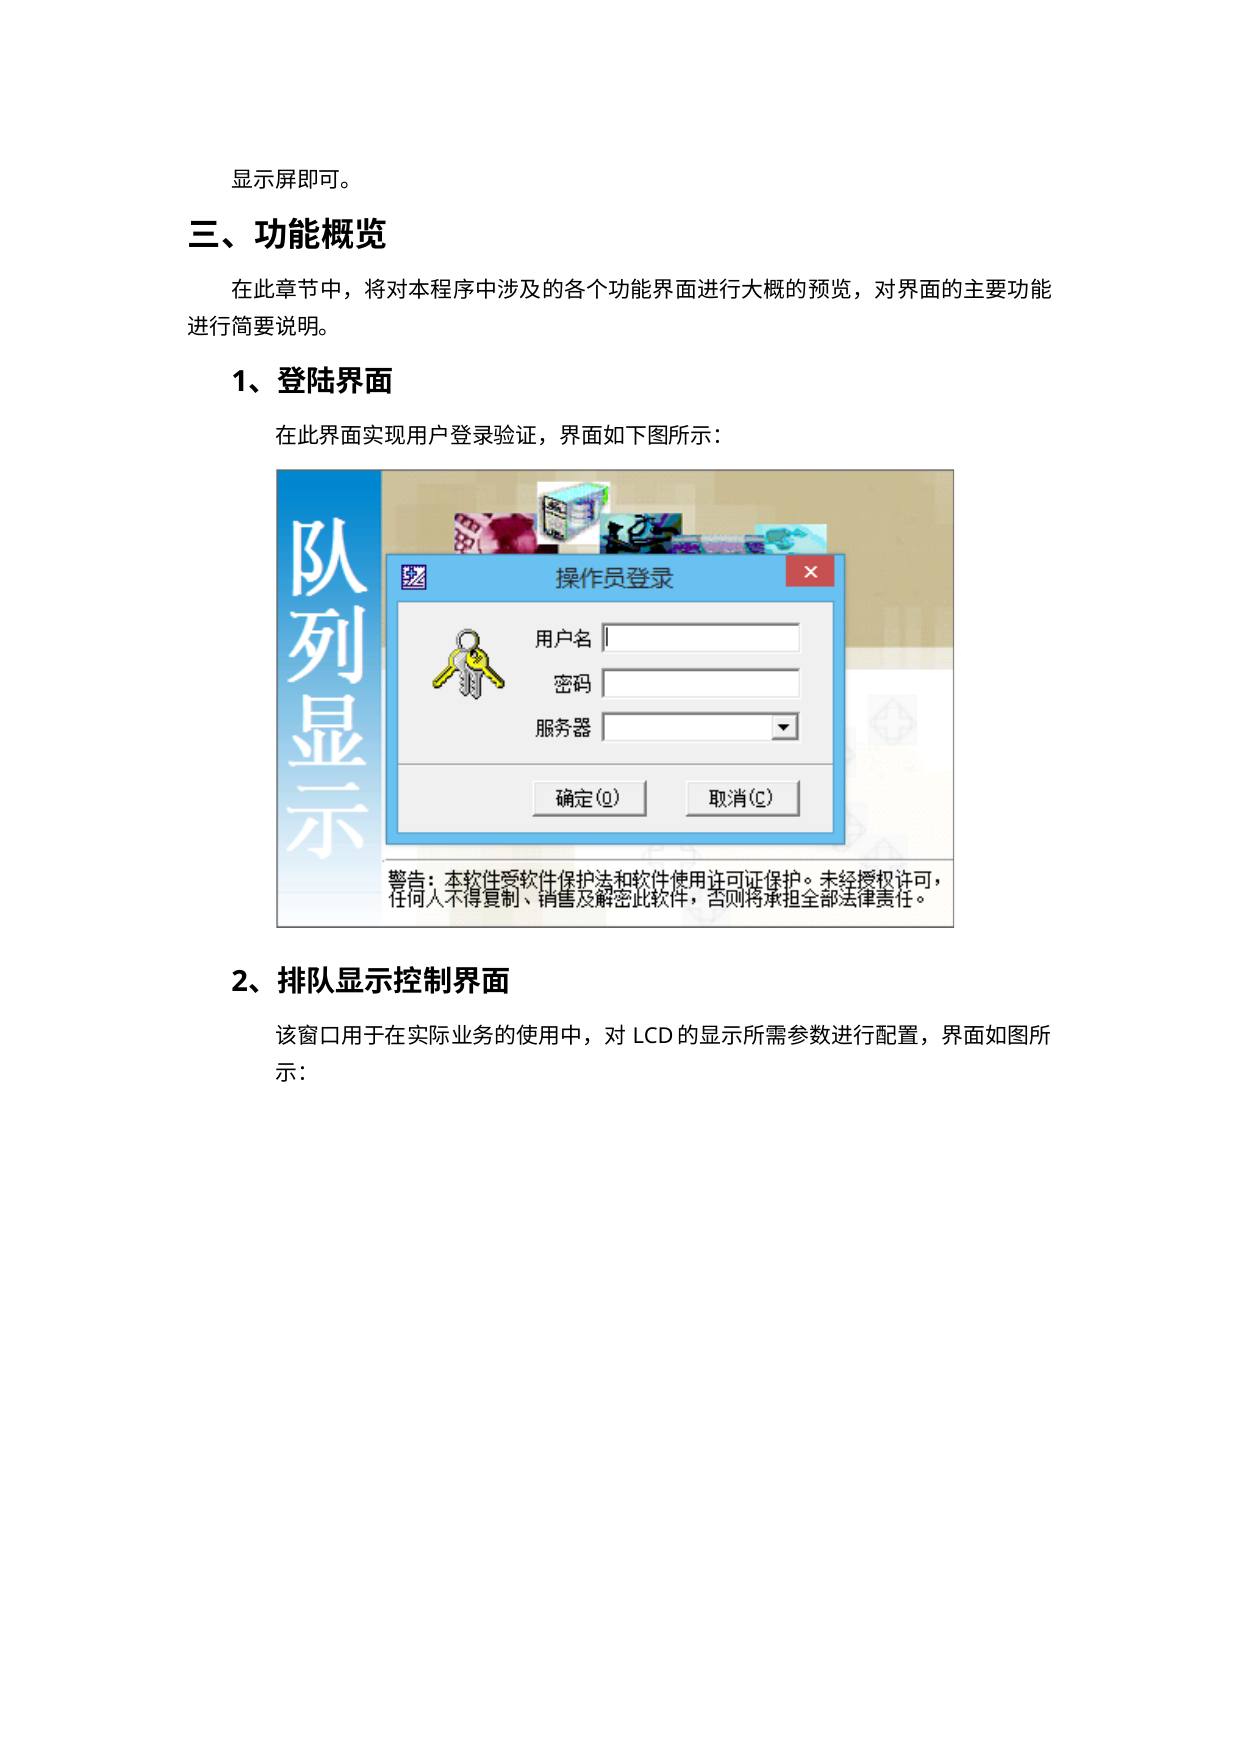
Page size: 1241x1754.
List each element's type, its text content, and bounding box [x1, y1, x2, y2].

text 在此章节中，将对本程序中涉及的各个功能界面进行大概的预览，对界面的主要功能进行简要说明。 [187, 271, 1053, 341]
text 2、排队显示控制界面 [231, 946, 1053, 1011]
picture [275, 468, 955, 928]
text 该窗口用于在实际业务的使用中，对LCD的显示所需参数进行配置，界面如图所示： [275, 1018, 1053, 1087]
text 在此界面实现用户登录验证，界面如下图所示： [187, 417, 1053, 450]
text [231, 162, 1053, 194]
text 三、功能概览 [187, 199, 1053, 264]
text 1、登陆界面 [231, 346, 1053, 411]
